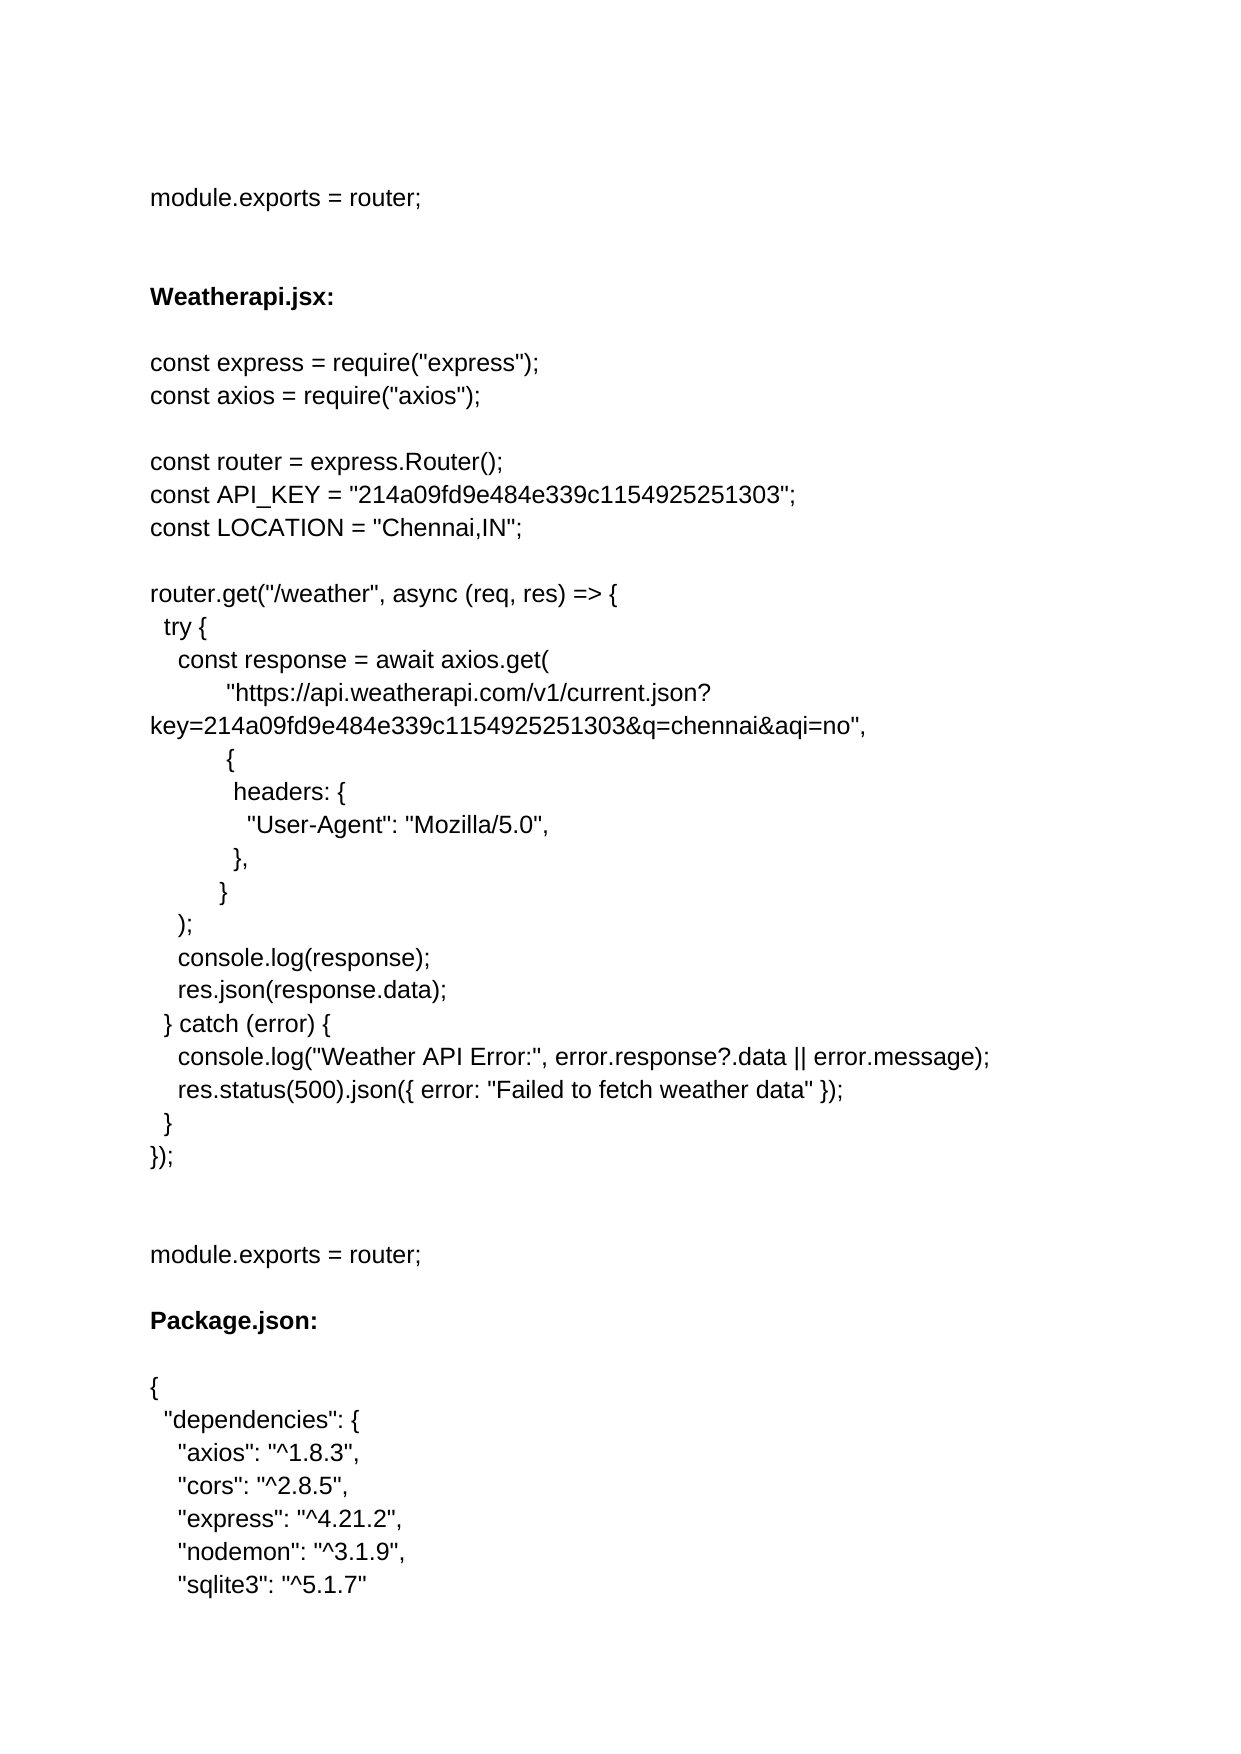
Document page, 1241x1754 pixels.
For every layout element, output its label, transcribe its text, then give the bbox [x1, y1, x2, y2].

text "axios": "^1.8.3", [150, 1438, 1090, 1467]
text const router = express.Router(); [150, 447, 1090, 476]
text "dependencies": { [150, 1405, 1090, 1433]
text res.status(500).json({ error: "Failed to fetch weather data" }); [150, 1074, 1090, 1103]
text } [150, 1108, 1090, 1136]
text "express": "^4.21.2", [150, 1504, 1090, 1533]
text console.log("Weather API Error:", error.response?.data || error.message); [150, 1042, 1090, 1070]
text "cors": "^2.8.5", [150, 1471, 1090, 1499]
text } catch (error) { [150, 1008, 1090, 1037]
text console.log(response); [150, 942, 1090, 971]
text ); [150, 909, 1090, 938]
text const API_KEY = "214a09fd9e484e339c1154925251303"; [150, 480, 1090, 509]
text "nodemon": "^3.1.9", [150, 1537, 1090, 1566]
text } [150, 876, 1090, 905]
text "sqlite3": "^5.1.7" [150, 1570, 1090, 1599]
text res.json(response.data); [150, 976, 1090, 1004]
text Weatherapi.jsx: [150, 282, 1090, 311]
text "https://api.weatherapi.com/v1/current.json?key=214a09fd9e484e339c1154925251303&q=chennai&aqi=no", [150, 678, 1090, 740]
text router.get("/weather", async (req, res) => { [150, 579, 1090, 608]
text }); [150, 1141, 1090, 1169]
text const express = require("express"); [150, 348, 1090, 377]
text { [150, 744, 1090, 773]
text const axios = require("axios"); [150, 381, 1090, 410]
text module.exports = router; [150, 183, 1090, 212]
text "User-Agent": "Mozilla/5.0", [150, 810, 1090, 839]
text }, [150, 843, 1090, 872]
text const response = await axios.get( [150, 645, 1090, 674]
text try { [150, 612, 1090, 641]
text headers: { [150, 777, 1090, 806]
text const LOCATION = "Chennai,IN"; [150, 513, 1090, 542]
text module.exports = router; [150, 1240, 1090, 1268]
text { [150, 1372, 1090, 1401]
text Package.json: [150, 1306, 1090, 1334]
